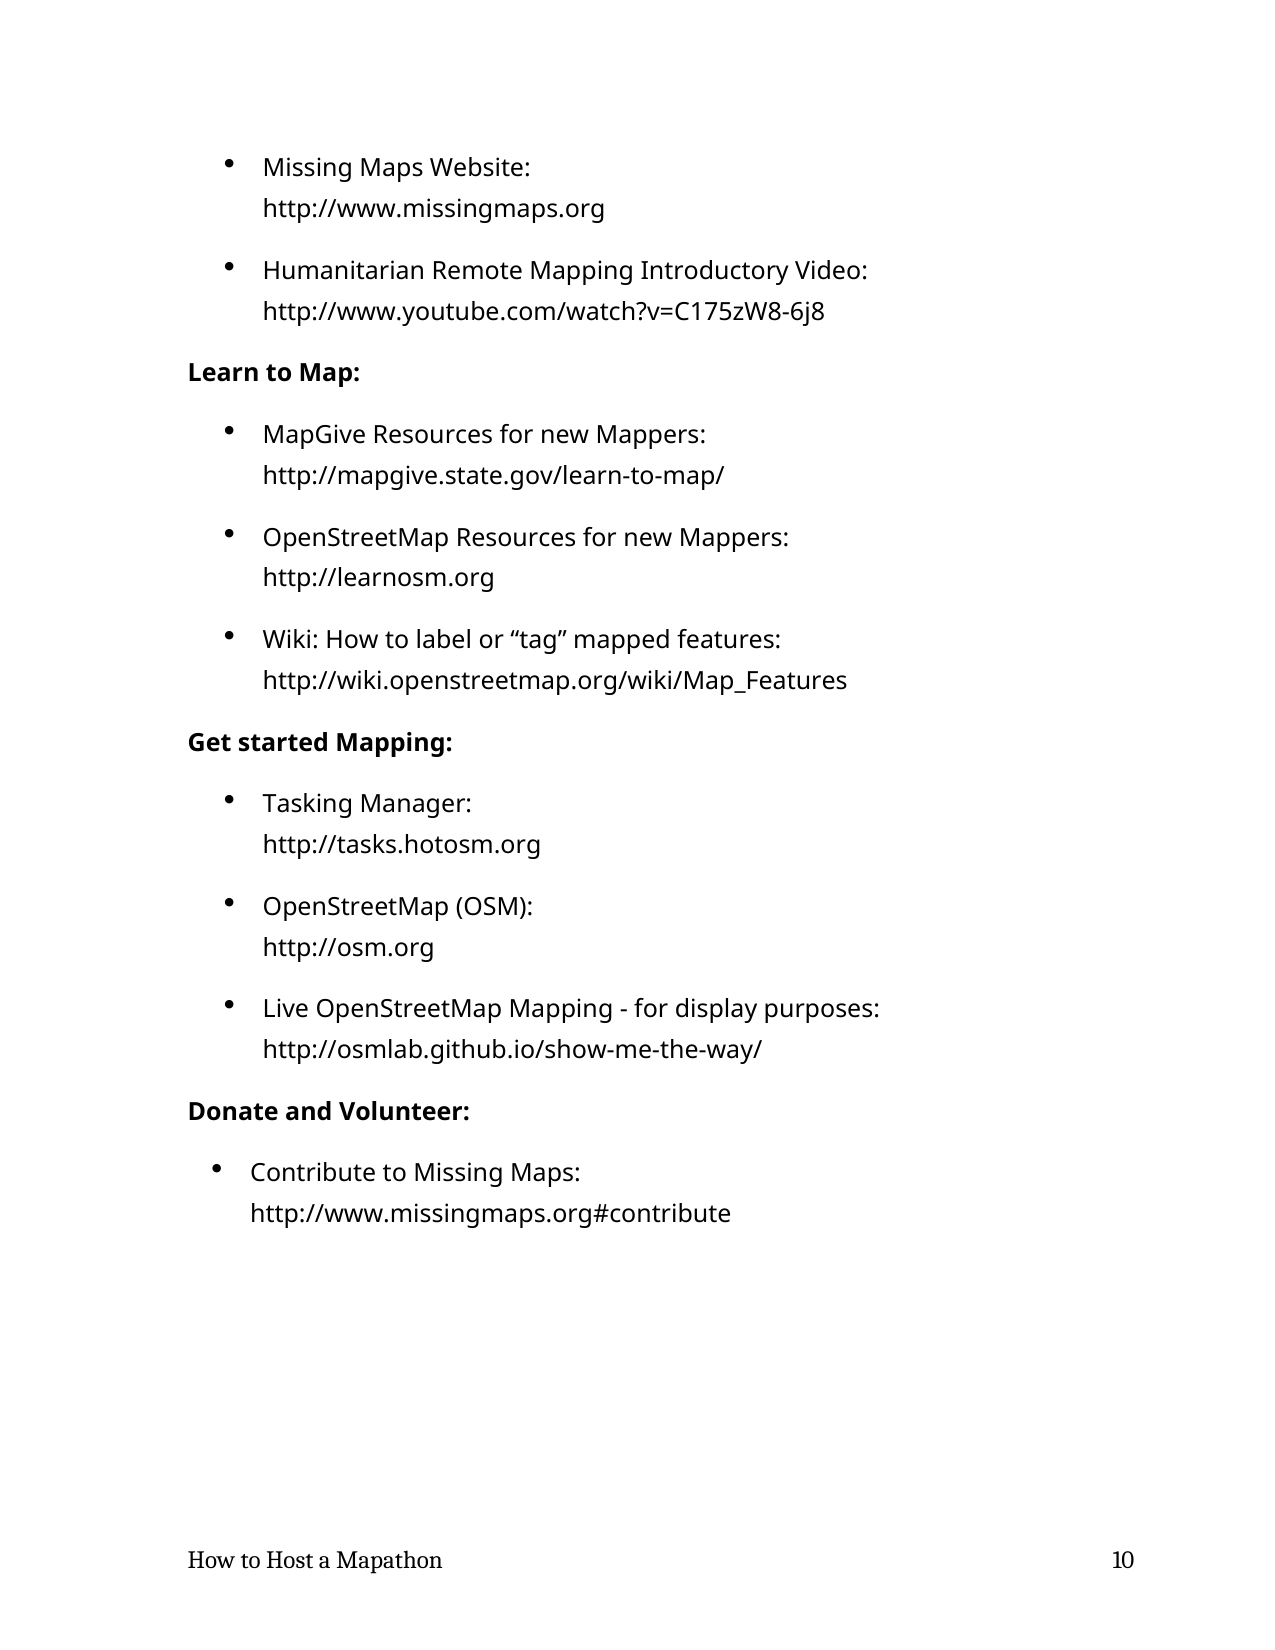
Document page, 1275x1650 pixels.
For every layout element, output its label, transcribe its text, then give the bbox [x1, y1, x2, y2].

title OpenStreetMap Resources for new Mappers: http://learnosm.org [225, 519, 1134, 594]
title Get started Mapping: [187, 724, 1134, 758]
text Donate and Volunteer: [187, 1093, 1134, 1127]
title Missing Maps Website: http://www.missingmaps.org [225, 150, 1134, 225]
title Tasking Manager: http://tasks.hotosm.org [225, 786, 1134, 861]
text Learn to Map: [187, 355, 1134, 389]
title Wiki: How to label or “tag” mapped features: http://wiki.openstreetmap.org/wiki/Map_Features [225, 622, 1134, 697]
title OpenStreetMap (OSM): http://osm.org [225, 888, 1134, 963]
list Live OpenStreetMap Mapping - for display purposes: http://osmlab.github.io/show-me-the-way/ [225, 991, 1134, 1066]
title MapGive Resources for new Mappers: http://mapgive.state.gov/learn-to-map/ [225, 417, 1134, 492]
title Humanitarian Remote Mapping Introductory Video: http://www.youtube.com/watch?v=C175zW8-6j8 [225, 252, 1134, 327]
title Contribute to Missing Maps: http://www.missingmaps.org#contribute [212, 1155, 1134, 1230]
